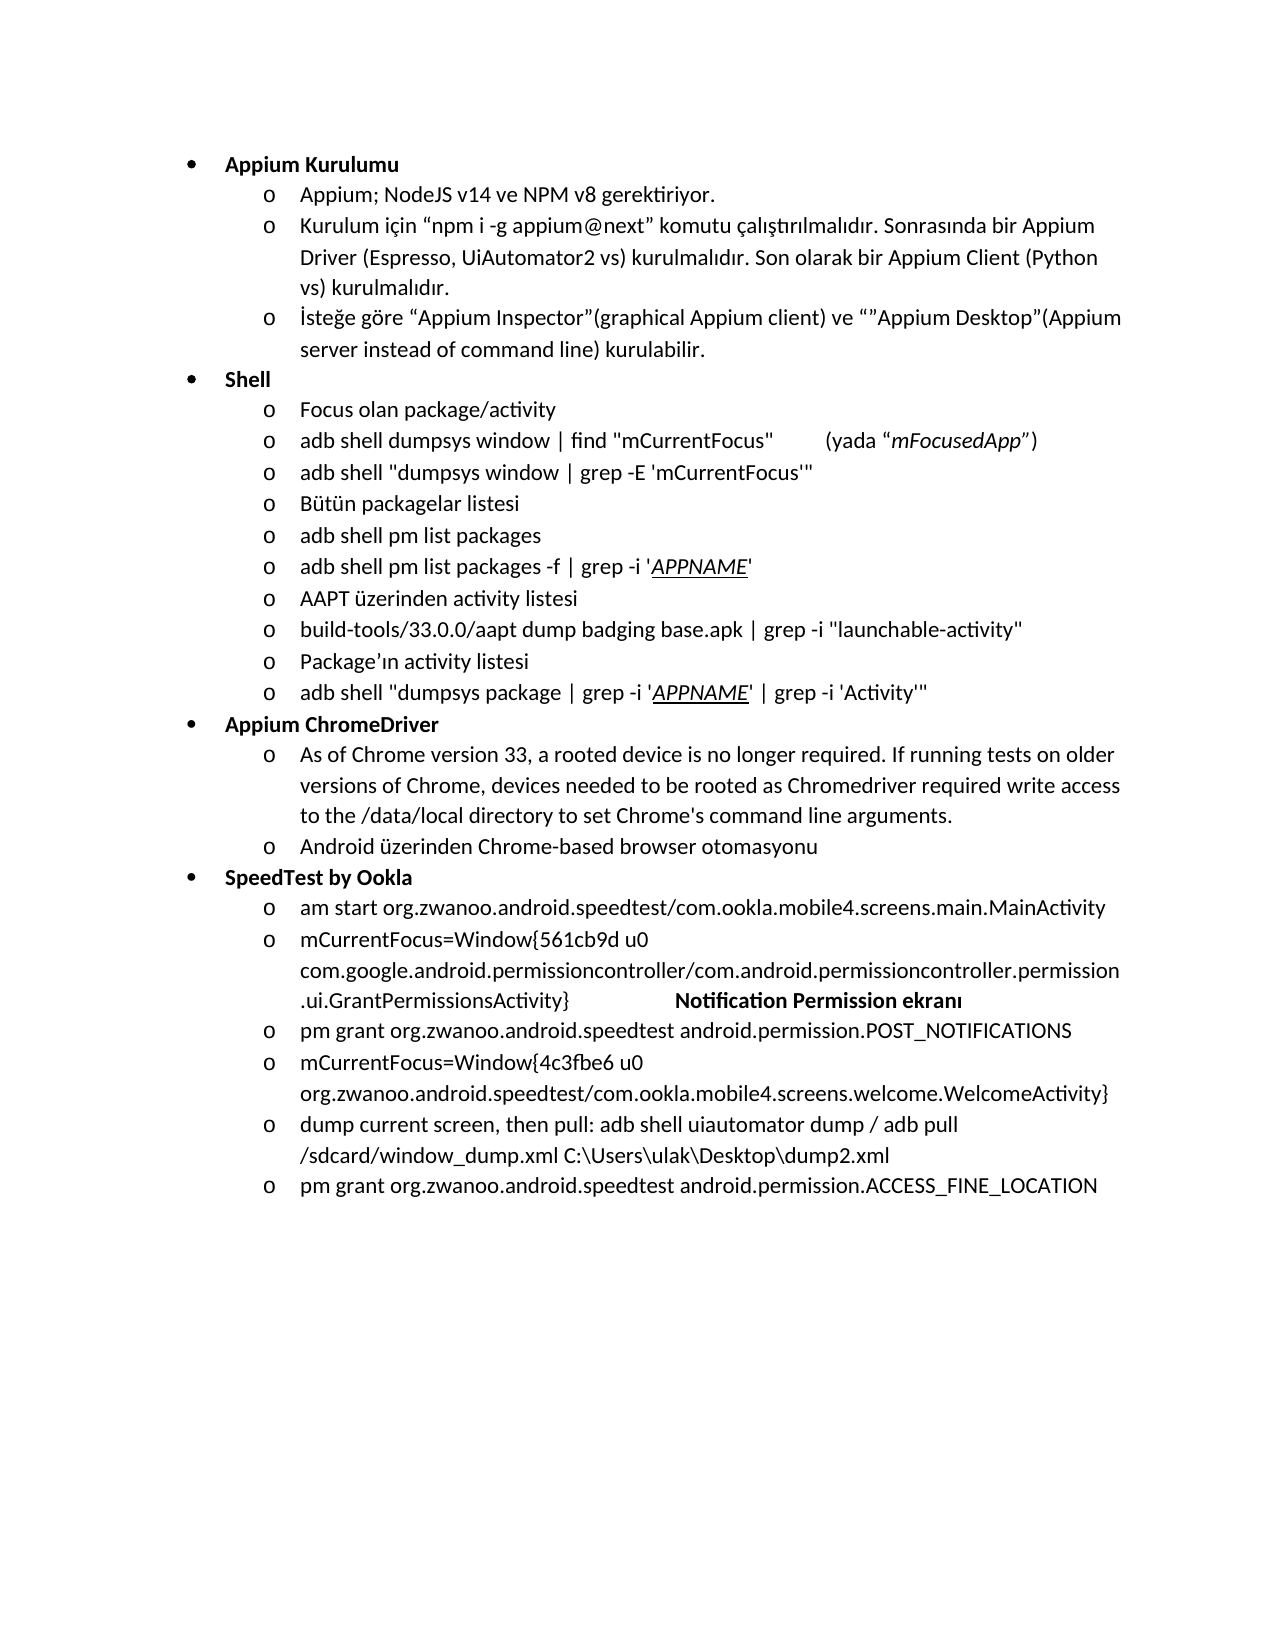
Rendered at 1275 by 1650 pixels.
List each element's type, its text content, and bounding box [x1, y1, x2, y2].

list Focus olan package/activity [262, 395, 1125, 424]
list adb shell dumpsys window | find "mCurrentFocus" (yada “mFocusedApp”) [262, 427, 1125, 456]
list As of Chrome version 33, a rooted device is no longer required. If running tests on older versions of Chrome, devices needed to be rooted as Chromedriver required write access to the /data/local directory to set Chrome's command line arguments. [262, 740, 1125, 829]
list am start org.zwanoo.android.speedtest/com.ookla.mobile4.screens.main.MainActivity [262, 893, 1125, 923]
list Android üzerinden Chrome-based browser otomasyonu [262, 832, 1125, 861]
list adb shell "dumpsys package | grep -i 'APPNAME' | grep -i 'Activity'" [262, 678, 1125, 707]
list Appium ChromeDriver [187, 710, 1125, 738]
list adb shell "dumpsys window | grep -E 'mCurrentFocus'" [262, 458, 1125, 487]
list İsteğe göre “Appium Inspector”(graphical Appium client) ve “”Appium Desktop”(Appium server instead of command line) kurulabilir. [262, 303, 1125, 363]
list mCurrentFocus=Window{561cb9d u0 com.google.android.permissioncontroller/com.android.permissioncontroller.permission.ui.GrantPermissionsActivity} Notification Permission ekranı [262, 925, 1125, 1014]
list pm grant org.zwanoo.android.speedtest android.permission.POST_NOTIFICATIONS [262, 1017, 1125, 1046]
list adb shell pm list packages [262, 521, 1125, 550]
list build-tools/33.0.0/aapt dump badging base.apk | grep -i "launchable-activity" [262, 615, 1125, 644]
list Appium; NodeJS v14 ve NPM v8 gerektiriyor. [262, 180, 1125, 209]
list dump current screen, then pull: adb shell uiautomator dump / adb pull /sdcard/window_dump.xml C:\Users\ulak\Desktop\dump2.xml [262, 1110, 1125, 1169]
list SpeedTest by Ookla [187, 863, 1125, 891]
list Bütün packagelar listesi [262, 489, 1125, 519]
list Shell [187, 365, 1125, 393]
list pm grant org.zwanoo.android.speedtest android.permission.ACCESS_FINE_LOCATION [262, 1171, 1125, 1200]
list mCurrentFocus=Window{4c3fbe6 u0 org.zwanoo.android.speedtest/com.ookla.mobile4.screens.welcome.WelcomeActivity} [262, 1048, 1125, 1107]
list AAPT üzerinden activity listesi [262, 584, 1125, 613]
list Appium Kurulumu [187, 150, 1125, 178]
list adb shell pm list packages -f | grep -i 'APPNAME' [262, 552, 1125, 582]
list Package’ın activity listesi [262, 647, 1125, 676]
list Kurulum için “npm i -g appium@next” komutu çalıştırılmalıdır. Sonrasında bir Appium Driver (Espresso, UiAutomator2 vs) kurulmalıdır. Son olarak bir Appium Client (Python vs) kurulmalıdır. [262, 212, 1125, 301]
